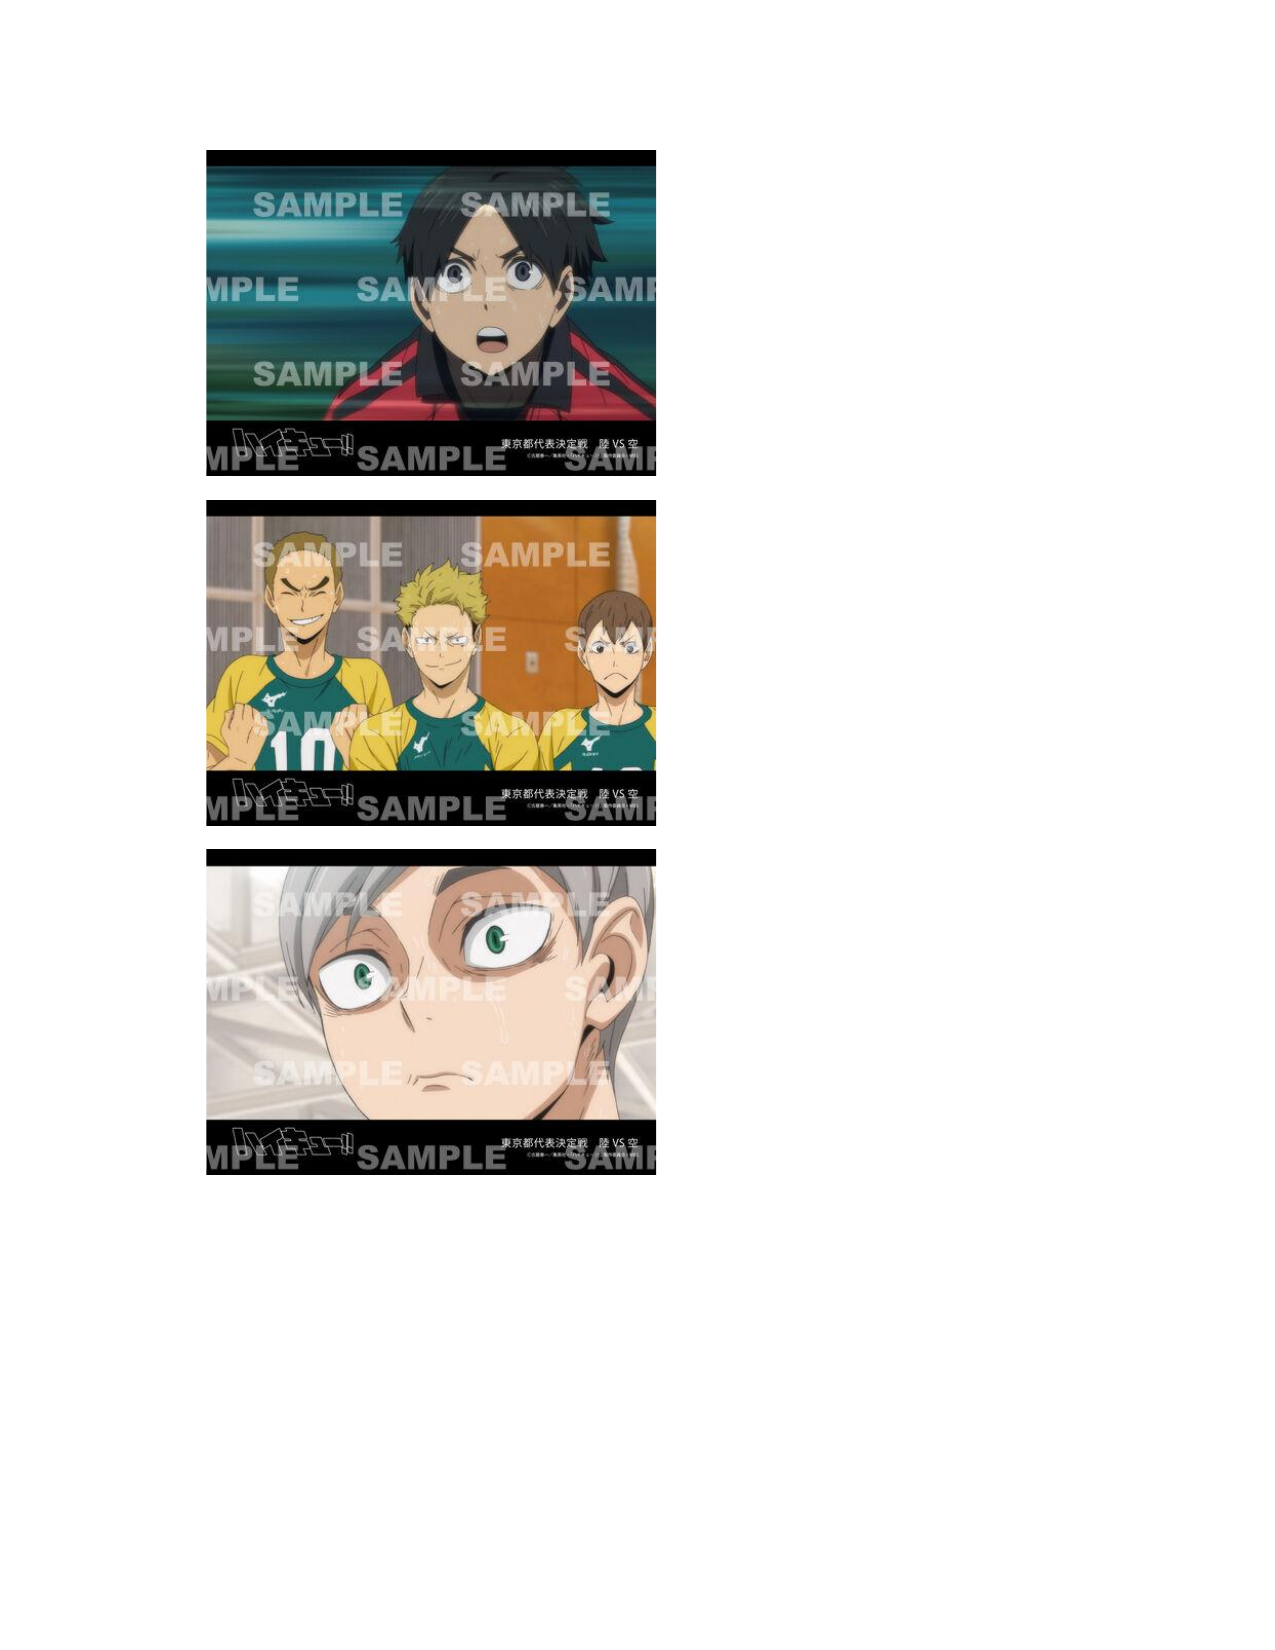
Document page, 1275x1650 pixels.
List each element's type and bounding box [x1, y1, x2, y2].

picture [206, 849, 657, 1175]
picture [206, 500, 657, 826]
picture [206, 150, 657, 476]
